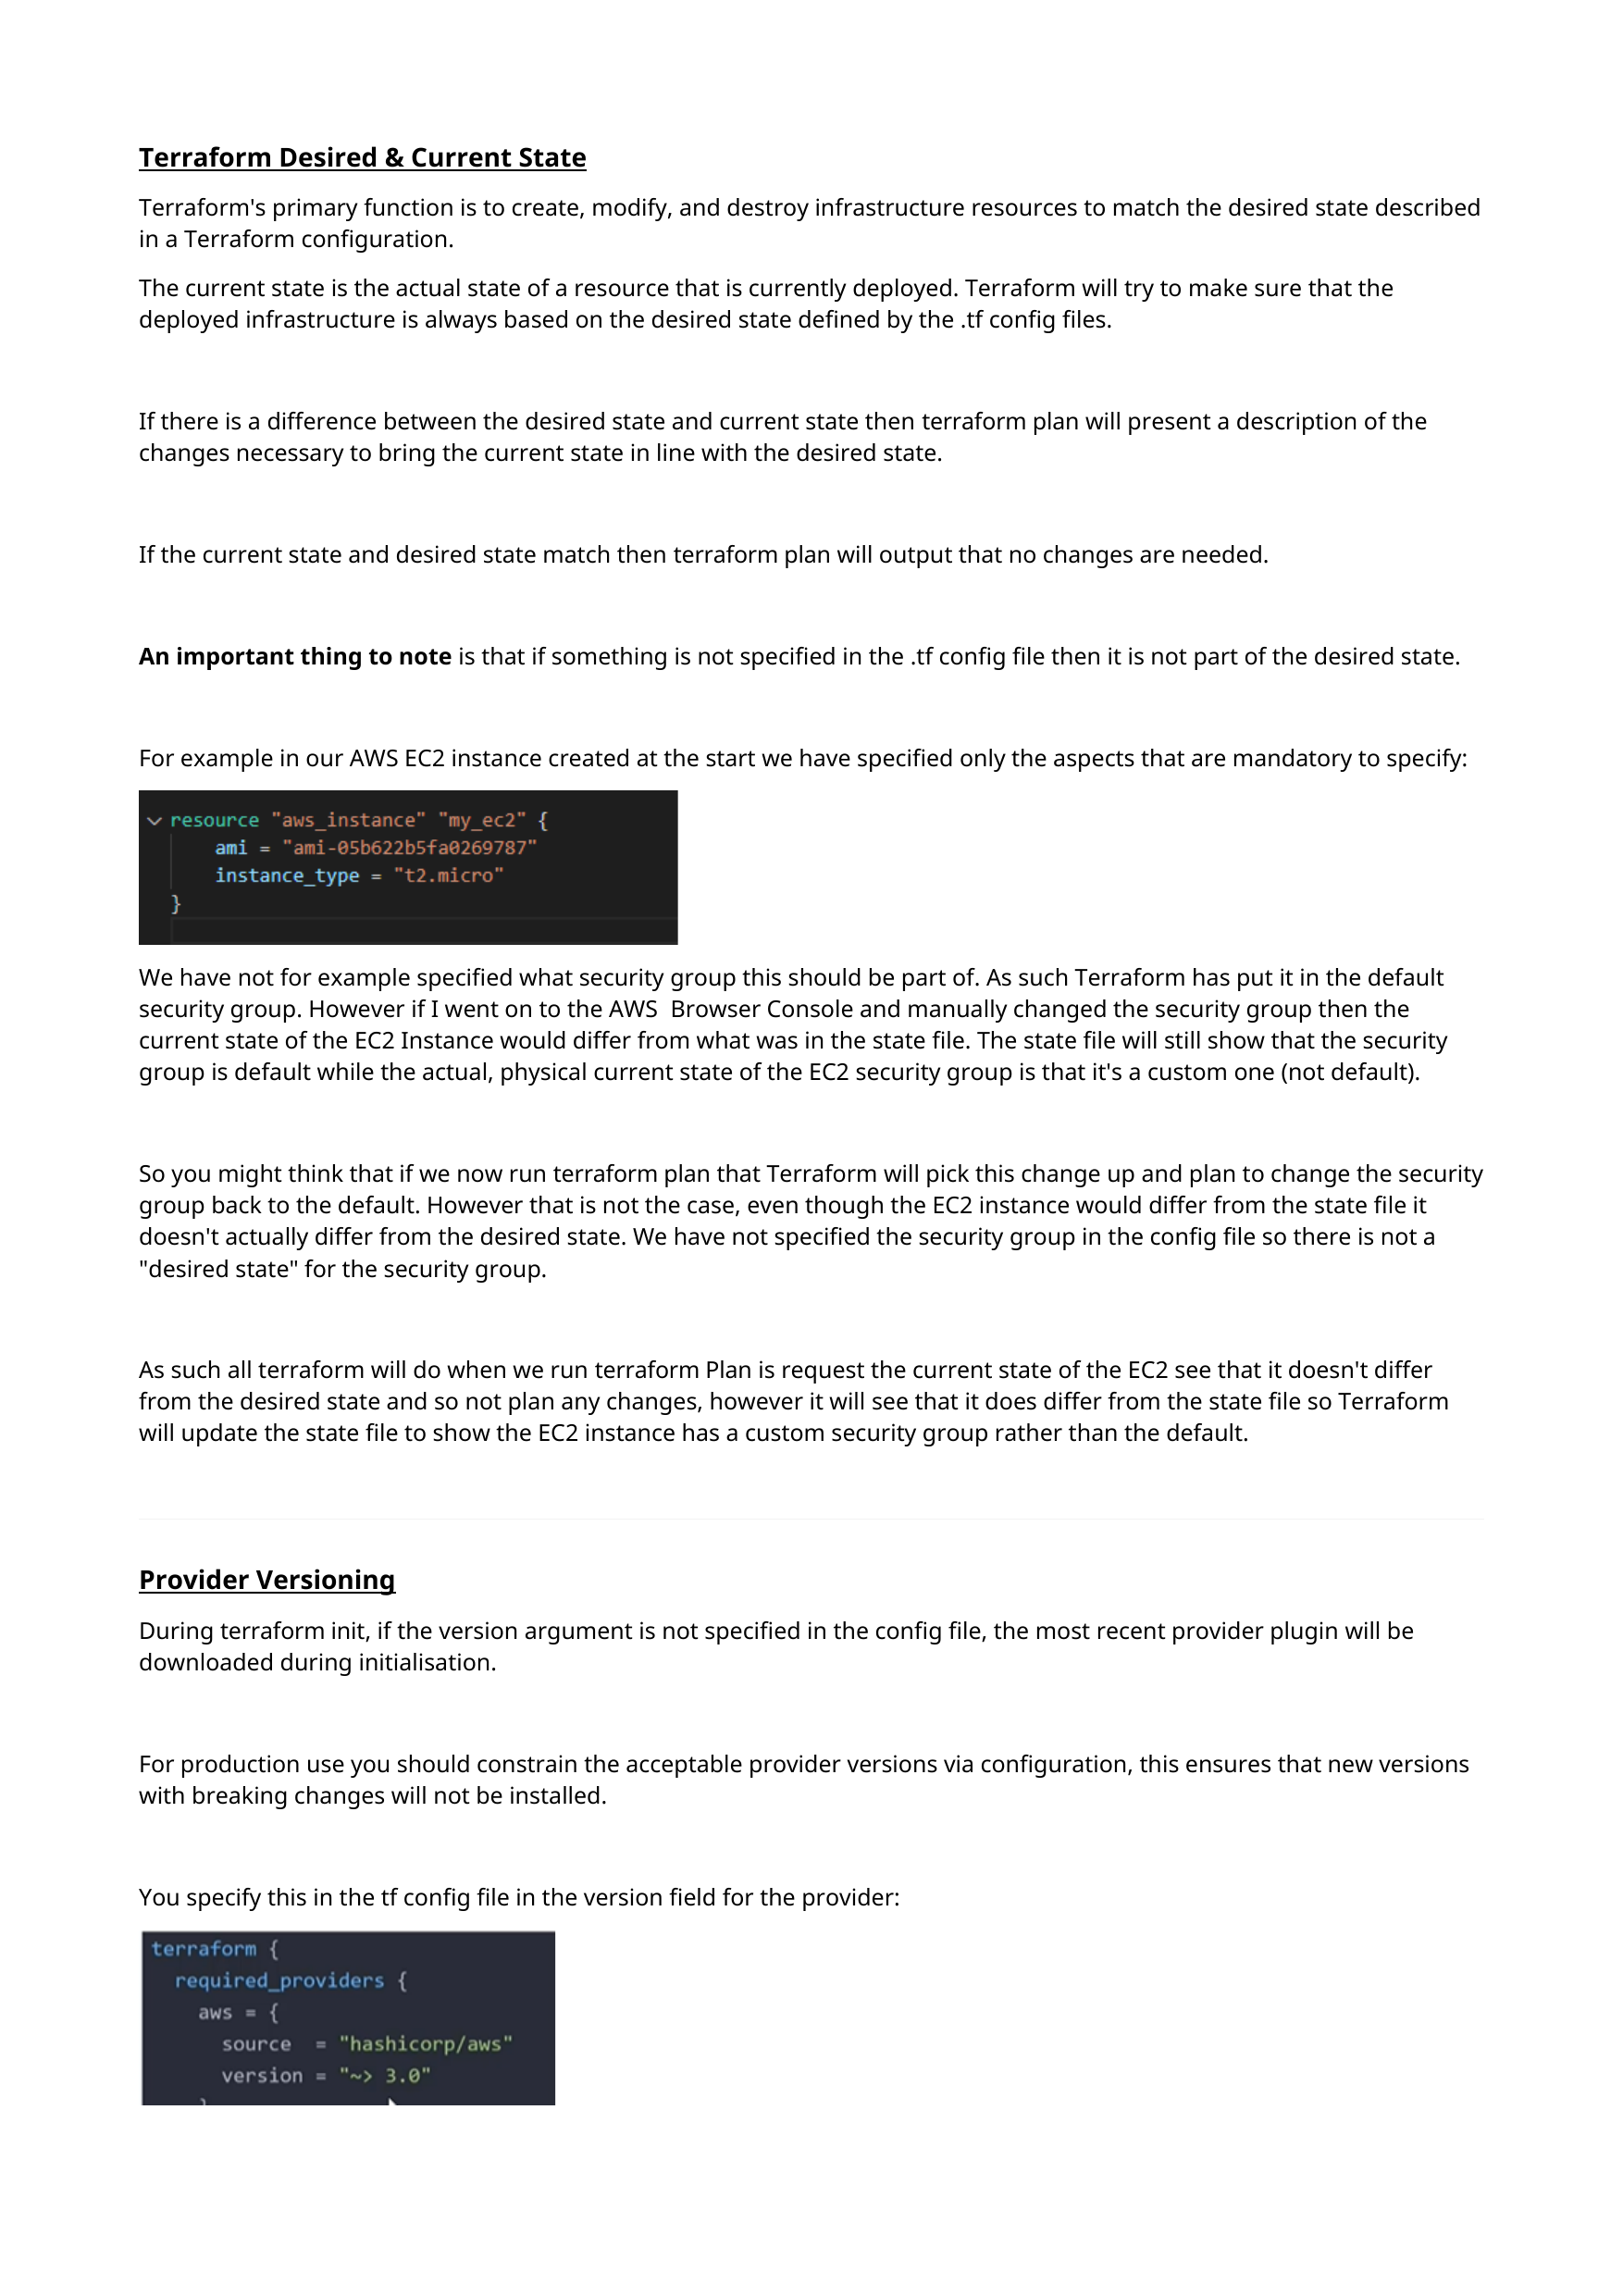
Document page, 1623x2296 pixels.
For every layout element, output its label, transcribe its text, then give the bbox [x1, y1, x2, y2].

text For production use you should constrain the acceptable provider versions via configuration, this ensures that new versions with breaking changes will not be installed. [139, 1748, 1484, 1811]
text The current state is the actual state of a resource that is currently deployed. Terraform will try to make sure that the deployed infrastructure is always based on the desired state defined by the .tf config files. [139, 272, 1484, 335]
text Provider Versioning [139, 1562, 1484, 1597]
picture [139, 1930, 555, 2105]
text An important thing to note is that if something is not specified in the .tf config file then it is not part of the desired state. [139, 640, 1484, 672]
text If there is a difference between the desired state and current state then terraform plan will present a description of the changes necessary to bring the current state in line with the desired state. [139, 405, 1484, 468]
text Terraform Desired & Current State [139, 139, 1484, 174]
text If the current state and desired state match then terraform plan will output that no changes are needed. [139, 539, 1484, 570]
text As such all terraform will do when we run terraform Plan is request the current state of the EC2 see that it doesn't differ from the desired state and so not plan any changes, however it will see that it does differ from the state file so Terraform will update the state file to show the EC2 instance has a custom security group rather than the default. [139, 1354, 1484, 1448]
text So you might think that if we now run terraform plan that Terraform will pick this change up and plan to change the security group back to the default. However that is not the case, even though the EC2 instance would differ from the state file it doesn't actually differ from the desired state. We have not specified the security group in the config file so there is not a "desired state" for the security group. [139, 1158, 1484, 1284]
text Terraform's primary function is to create, modify, and destroy infrastructure resources to match the desired state described in a Terraform configuration. [139, 192, 1484, 254]
text We have not for example specified what security group this should be part of. As such Terraform has put it in the default security group. However if I went on to the AWS Browser Console and manually changed the security group then the current state of the EC2 Instance would differ from what was in the state file. The state file will still show that the security group is default while the actual, physical current state of the EC2 security group is that it's a custom one (not default). [139, 962, 1484, 1087]
text During terraform init, if the version argument is not specified in the config file, the most recent provider plugin will be downloaded during initialisation. [139, 1615, 1484, 1678]
text For example in our AWS EC2 instance created at the start we have specified only the aspects that are mandatory to specify: [139, 742, 1484, 774]
picture [139, 790, 678, 945]
text You specify this in the tf config file in the version field for the provider: [139, 1881, 1484, 1913]
